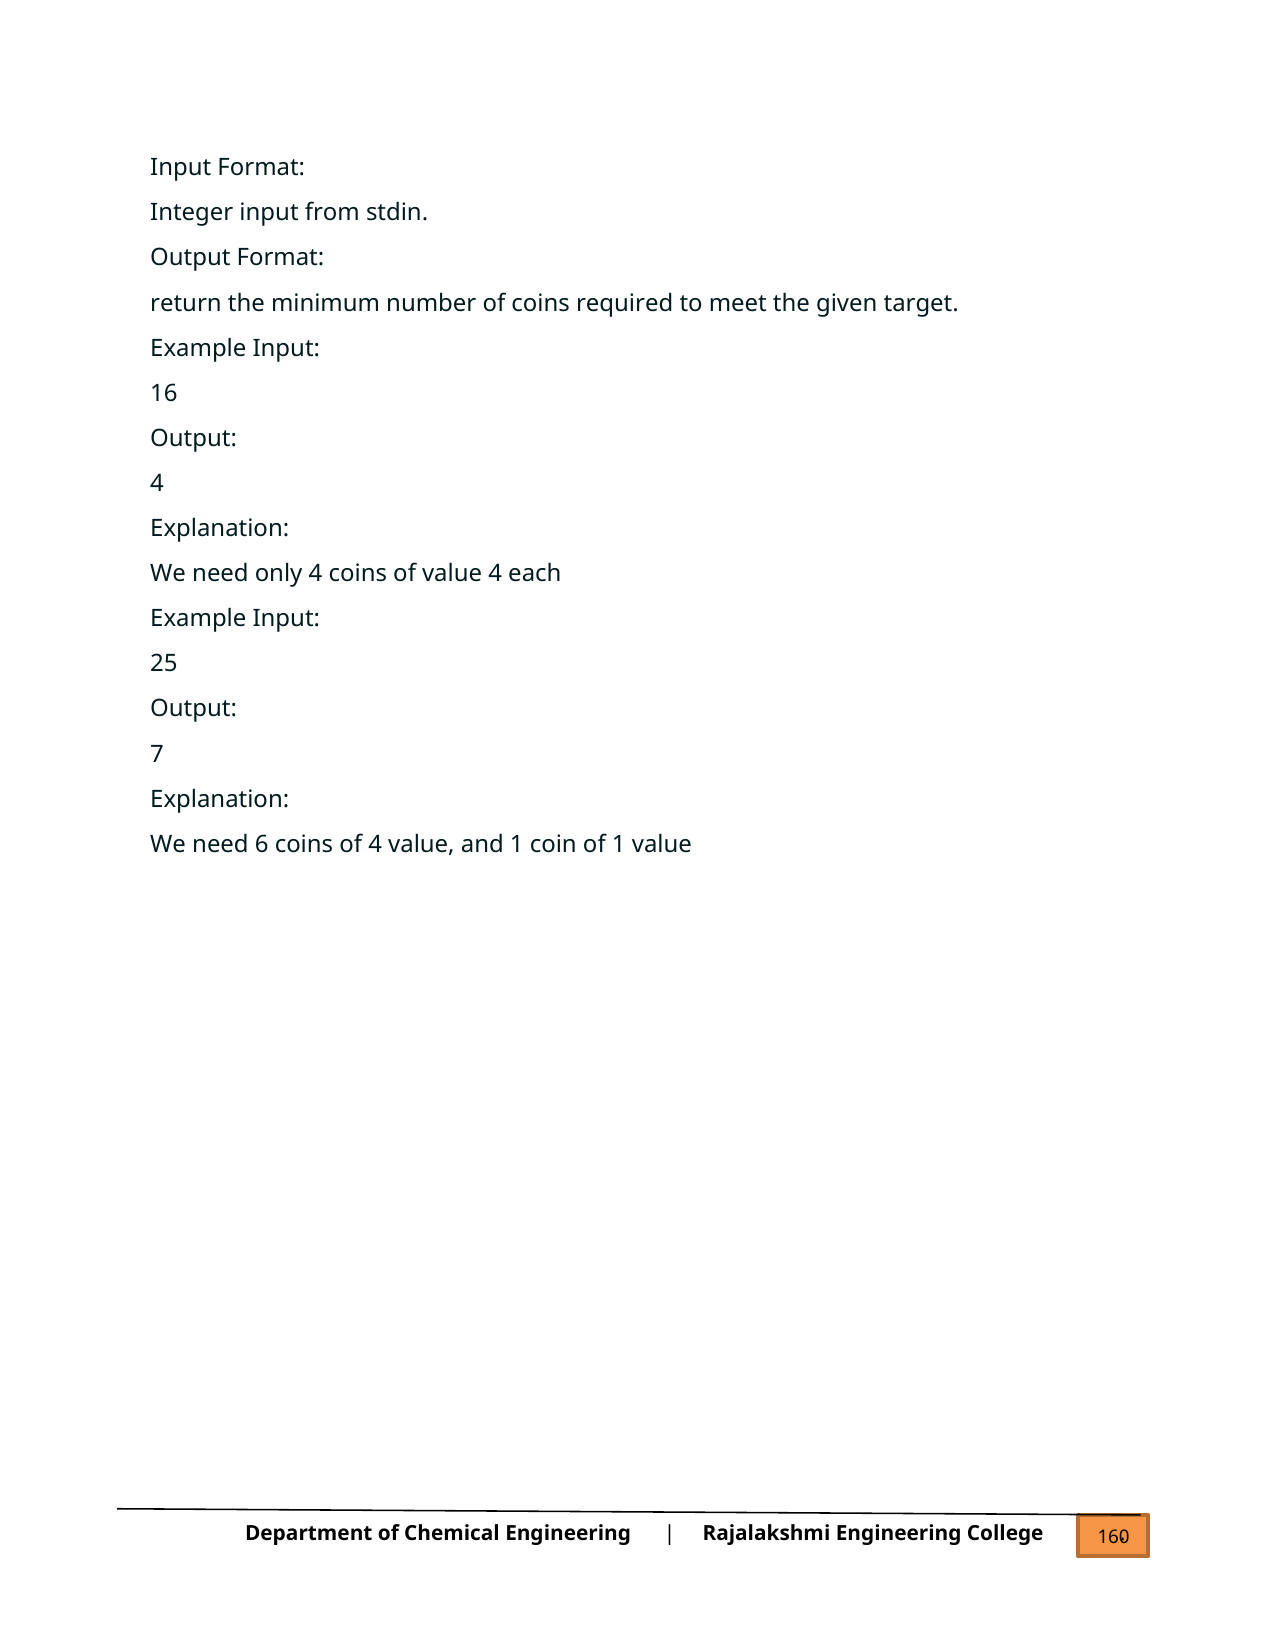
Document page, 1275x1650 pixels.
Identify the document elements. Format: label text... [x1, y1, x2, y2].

text Explanation: [150, 511, 1125, 543]
text Output Format: [150, 240, 1125, 273]
text 16 [150, 376, 1125, 408]
text 4 [150, 466, 1125, 498]
text Input Format: [150, 150, 1125, 183]
text We need only 4 coins of value 4 each [150, 556, 1125, 588]
text Output: [150, 691, 1125, 724]
text Explanation: [150, 781, 1125, 814]
text Integer input from stdin. [150, 195, 1125, 228]
text 25 [150, 646, 1125, 679]
text 7 [150, 736, 1125, 769]
text Example Input: [150, 330, 1125, 363]
text Example Input: [150, 601, 1125, 634]
text Output: [150, 421, 1125, 453]
text return the minimum number of coins required to meet the given target. [150, 285, 1125, 318]
text We need 6 coins of 4 value, and 1 coin of 1 value [150, 827, 1125, 859]
